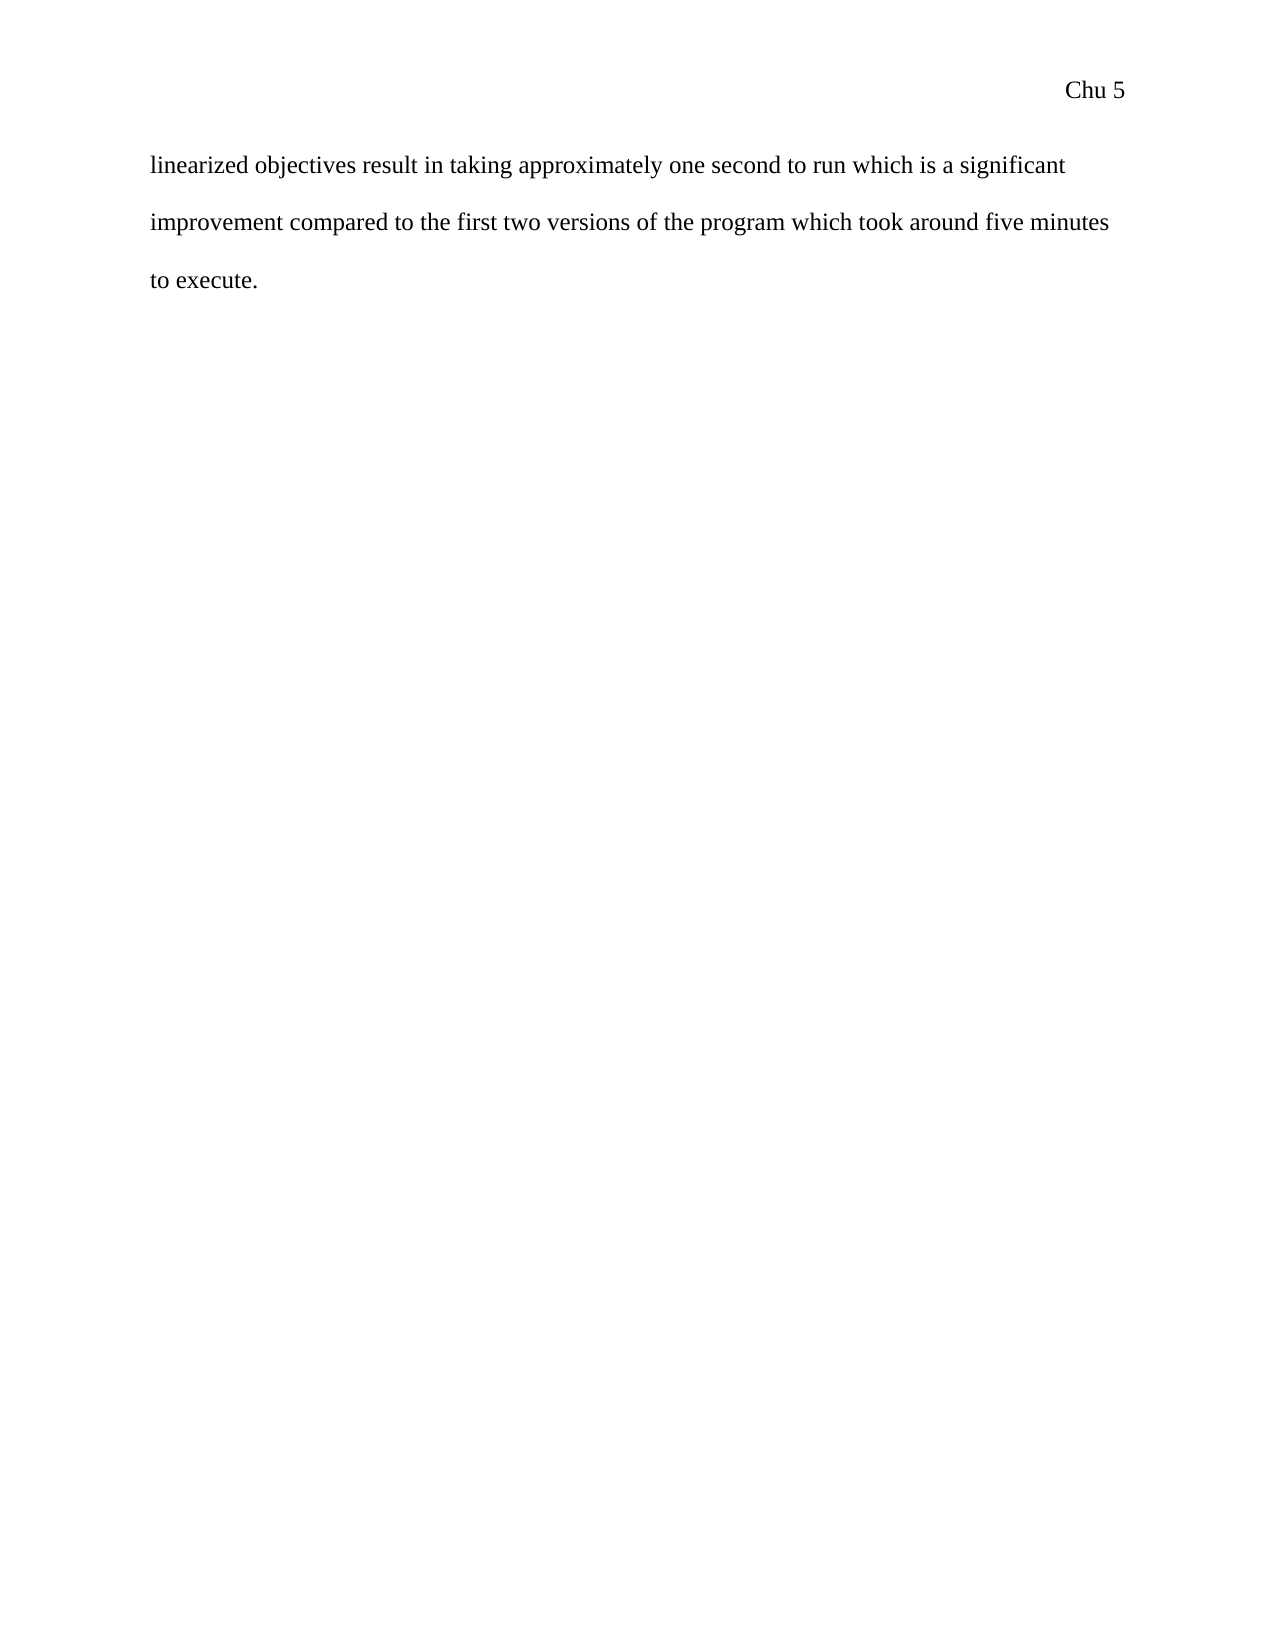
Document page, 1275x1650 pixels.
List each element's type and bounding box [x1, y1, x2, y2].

text [150, 150, 1125, 294]
